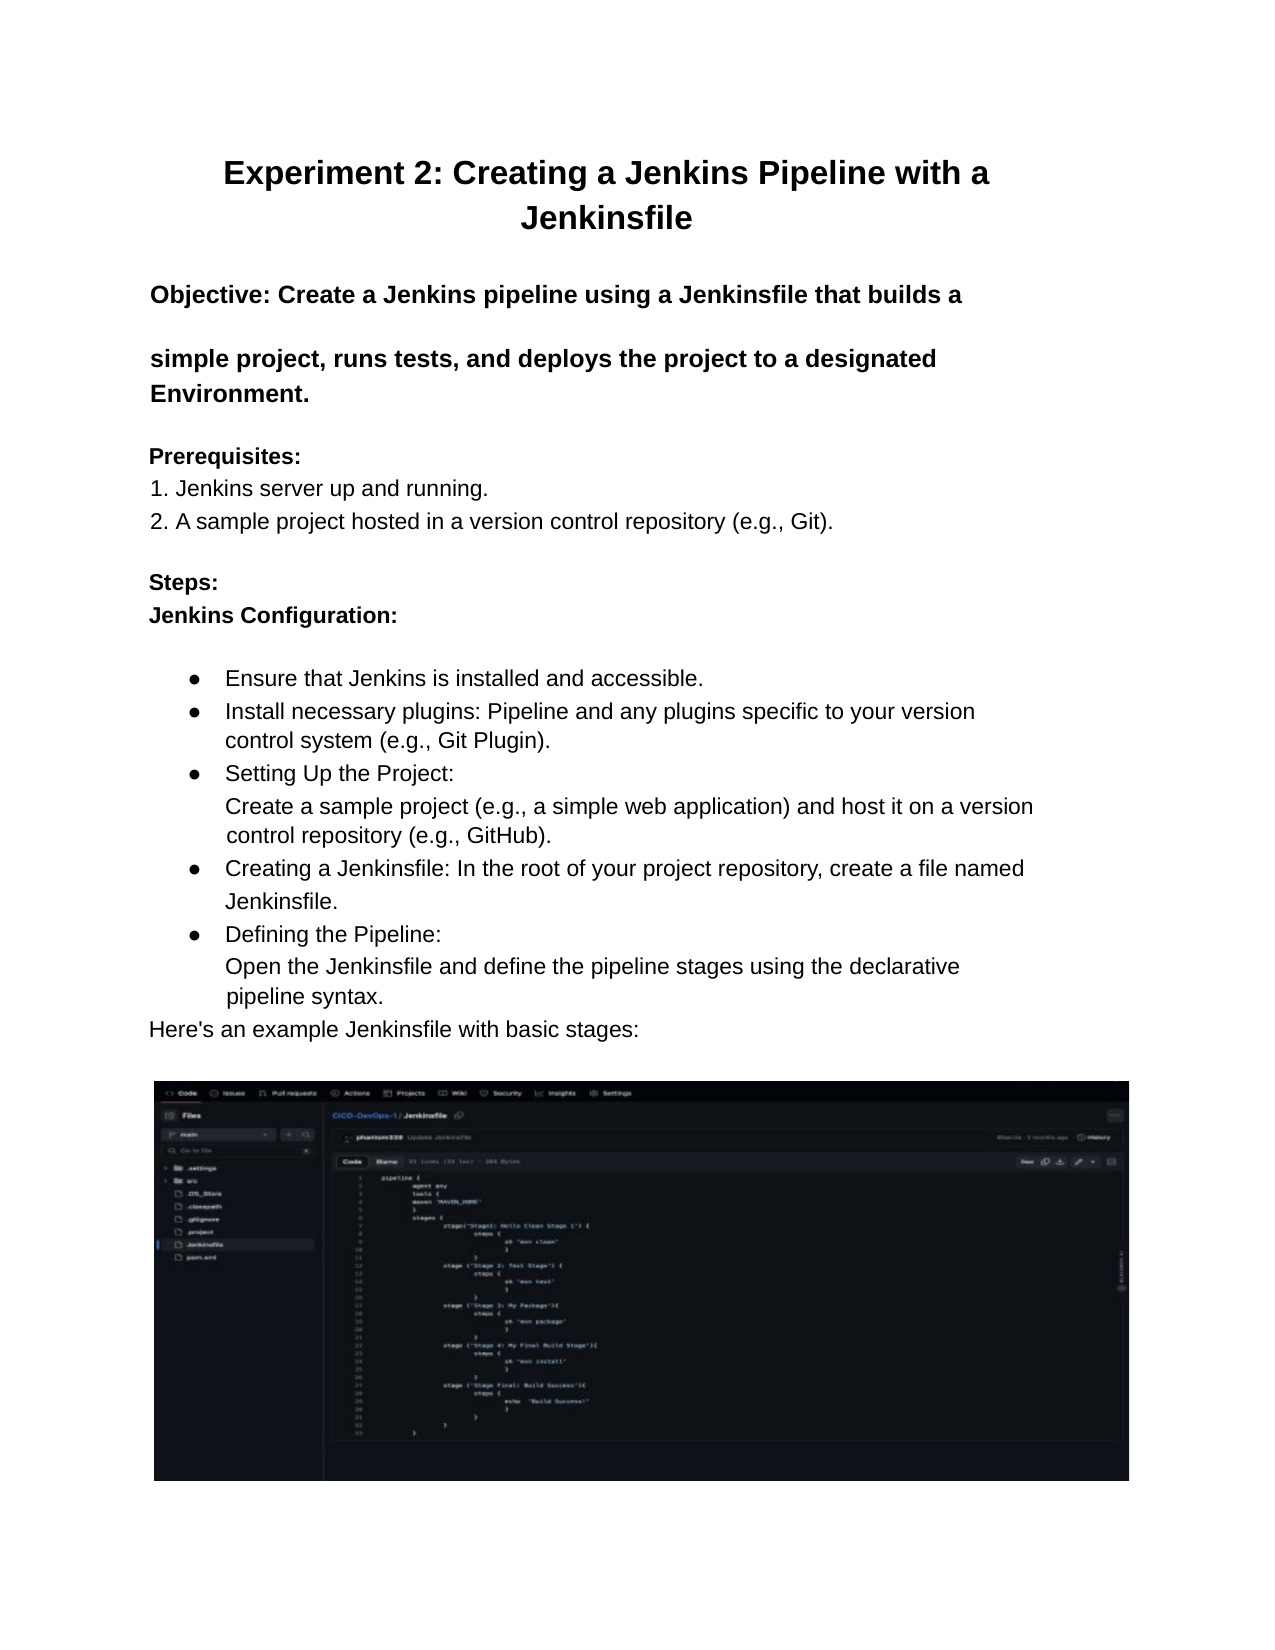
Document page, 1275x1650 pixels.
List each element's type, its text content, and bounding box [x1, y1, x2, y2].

list Ensure that Jenkins is installed and accessible. [187, 665, 1043, 691]
text Jenkins Configuration: [148, 602, 1045, 628]
text Here's an example Jenkinsfile with basic stages: [148, 1016, 1043, 1042]
text simple project, runs tests, and deploys the project to a designated Environment. [150, 344, 1042, 408]
text Prerequisites: [148, 443, 1045, 469]
text Open the Jenkinsfile and define the pipeline stages using the declarative pipeline syntax. [225, 953, 1043, 1009]
list Jenkins server up and running. [150, 475, 1043, 502]
text Create a sample project (e.g., a simple web application) and host it on a version control repository (e.g., GitHub). [225, 793, 1043, 849]
text Experiment 2: Creating a Jenkins Pipeline with a Jenkinsfile [168, 153, 1045, 236]
list A sample project hosted in a version control repository (e.g., Git). [150, 508, 1043, 534]
list Creating a Jenkinsfile: In the root of your project repository, create a file named [187, 855, 1043, 882]
text Objective: Create a Jenkins pipeline using a Jenkinsfile that builds a [150, 280, 1042, 309]
text Jenkinsfile. [225, 888, 1043, 914]
text Steps: [148, 569, 1045, 596]
list Install necessary plugins: Pipeline and any plugins specific to your version control system (e.g., Git Plugin). [187, 698, 1043, 754]
list Setting Up the Project: [187, 760, 1043, 786]
list Defining the Pipeline: [187, 921, 1043, 947]
picture [154, 1081, 1130, 1481]
